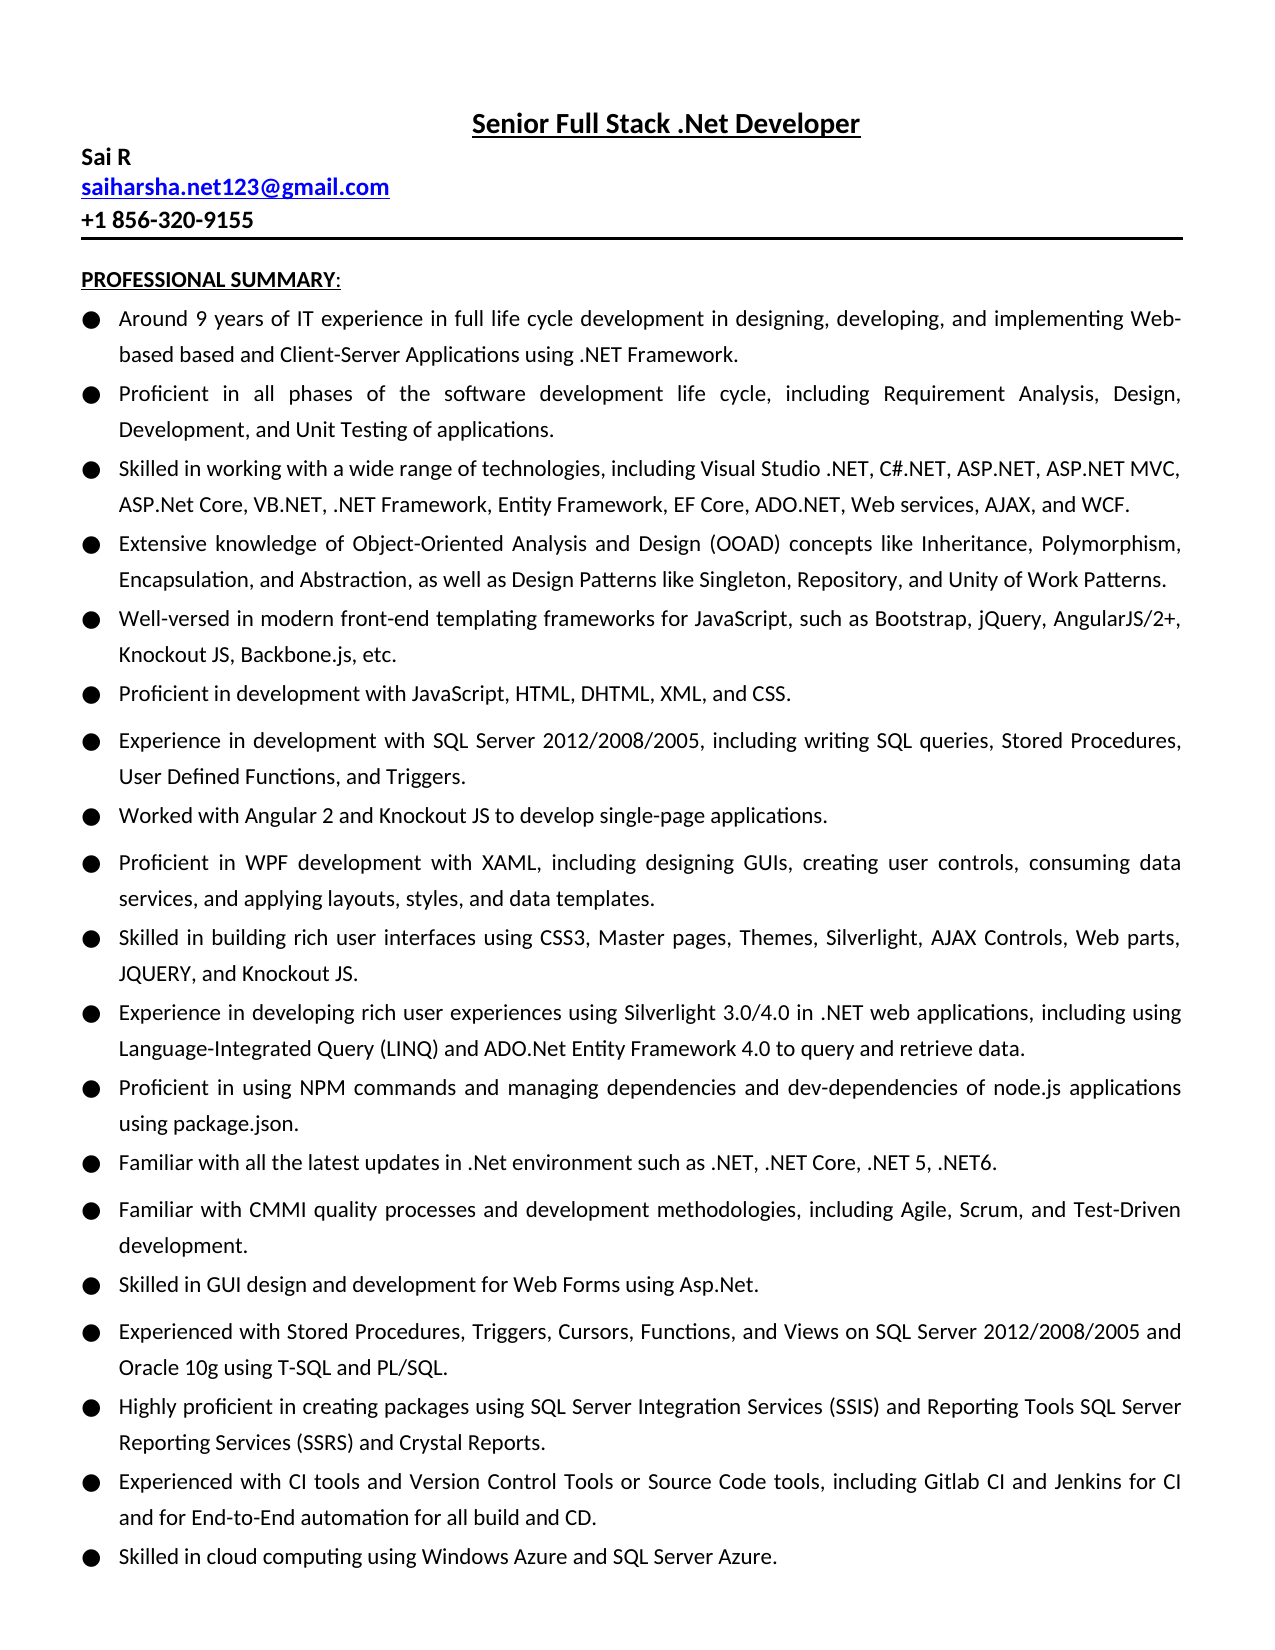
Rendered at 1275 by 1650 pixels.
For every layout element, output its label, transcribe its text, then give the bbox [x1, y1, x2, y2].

text saiharsha.net123@gmail.com [81, 171, 1183, 204]
title Senior Full Stack .Net Developer [412, 105, 864, 141]
text Sai R [81, 141, 1183, 171]
list Skilled in building rich user interfaces using CSS3, Master pages, Themes, Silverlight, AJAX Controls, Web parts, JQUERY, and Knockout JS. [81, 912, 1183, 987]
list Well-versed in modern front-end templating frameworks for JavaScript, such as Bootstrap, jQuery, AngularJS/2+, Knockout JS, Backbone.js, etc. [81, 593, 1183, 668]
list Proficient in development with JavaScript, HTML, DHTML, XML, and CSS. [81, 668, 1183, 715]
list Familiar with CMMI quality processes and development methodologies, including Agile, Scrum, and Test-Driven development. [81, 1184, 1183, 1259]
list Highly proficient in creating packages using SQL Server Integration Services (SSIS) and Reporting Tools SQL Server Reporting Services (SSRS) and Crystal Reports. [81, 1381, 1183, 1456]
list Proficient in using NPM commands and managing dependencies and dev-dependencies of node.js applications using package.json. [81, 1062, 1183, 1137]
text +1 856-320-9155 [81, 204, 1183, 237]
list Experienced with CI tools and Version Control Tools or Source Code tools, including Gitlab CI and Jenkins for CI and for End-to-End automation for all build and CD. [81, 1456, 1183, 1531]
list Proficient in WPF development with XAML, including designing GUIs, creating user controls, consuming data services, and applying layouts, styles, and data templates. [81, 837, 1183, 912]
list Around 9 years of IT experience in full life cycle development in designing, developing, and implementing Web-based based and Client-Server Applications using .NET Framework. [81, 293, 1183, 368]
text PROFESSIONAL SUMMARY: [81, 265, 1183, 293]
list Worked with Angular 2 and Knockout JS to develop single-page applications. [81, 790, 1183, 837]
list Extensive knowledge of Object-Oriented Analysis and Design (OOAD) concepts like Inheritance, Polymorphism, Encapsulation, and Abstraction, as well as Design Patterns like Singleton, Repository, and Unity of Work Patterns. [81, 518, 1183, 593]
list Experience in developing rich user experiences using Silverlight 3.0/4.0 in .NET web applications, including using Language-Integrated Query (LINQ) and ADO.Net Entity Framework 4.0 to query and retrieve data. [81, 987, 1183, 1062]
list Skilled in working with a wide range of technologies, including Visual Studio .NET, C#.NET, ASP.NET, ASP.NET MVC, ASP.Net Core, VB.NET, .NET Framework, Entity Framework, EF Core, ADO.NET, Web services, AJAX, and WCF. [81, 443, 1183, 518]
list Skilled in GUI design and development for Web Forms using Asp.Net. [81, 1259, 1183, 1306]
list Proficient in all phases of the software development life cycle, including Requirement Analysis, Design, Development, and Unit Testing of applications. [81, 368, 1183, 443]
list Skilled in cloud computing using Windows Azure and SQL Server Azure. [81, 1531, 1183, 1578]
list Familiar with all the latest updates in .Net environment such as .NET, .NET Core, .NET 5, .NET6. [81, 1137, 1183, 1184]
list Experienced with Stored Procedures, Triggers, Cursors, Functions, and Views on SQL Server 2012/2008/2005 and Oracle 10g using T-SQL and PL/SQL. [81, 1306, 1183, 1381]
list Experience in development with SQL Server 2012/2008/2005, including writing SQL queries, Stored Procedures, User Defined Functions, and Triggers. [81, 715, 1183, 790]
